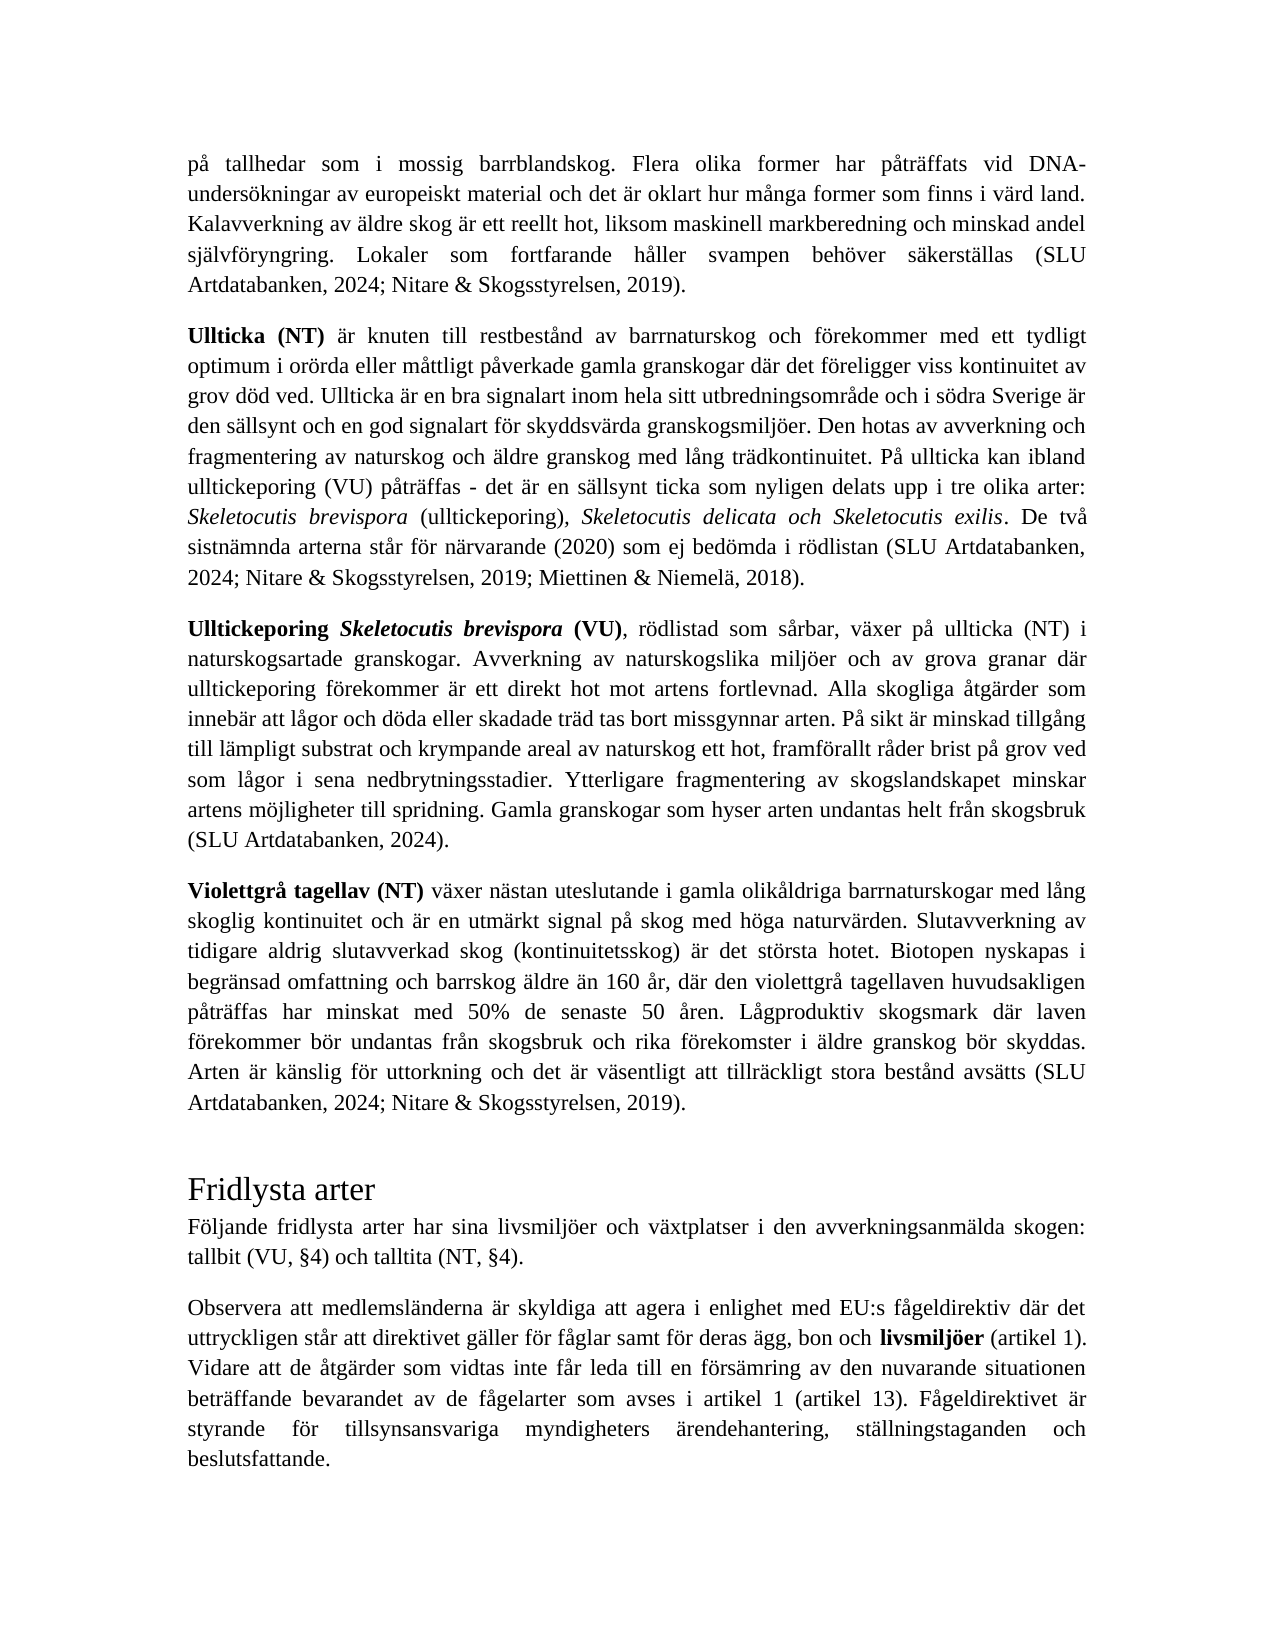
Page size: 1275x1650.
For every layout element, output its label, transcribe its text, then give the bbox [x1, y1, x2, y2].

subtitle Fridlysta arter [187, 1169, 1087, 1207]
text Violettgrå tagellav (NT) växer nästan uteslutande i gamla olikåldriga barrnaturskogar med lång skoglig kontinuitet och är en utmärkt signal på skog med höga naturvärden. Slutavverkning av tidigare aldrig slutavverkad skog (kontinuitetsskog) är det största hotet. Biotopen nyskapas i begränsad omfattning och barrskog äldre än 160 år, där den violettgrå tagellaven huvudsakligen påträffas har minskat med 50% de senaste 50 åren. Lågproduktiv skogsmark där laven förekommer bör undantas från skogsbruk och rika förekomster i äldre granskog bör skyddas. Arten är känslig för uttorkning och det är väsentligt att tillräckligt stora bestånd avsätts (SLU Artdatabanken, 2024; Nitare & Skogsstyrelsen, 2019). [187, 877, 1087, 1115]
text Ullticka (NT) är knuten till restbestånd av barrnaturskog och förekommer med ett tydligt optimum i orörda eller måttligt påverkade gamla granskogar där det föreligger viss kontinuitet av grov död ved. Ullticka är en bra signalart inom hela sitt utbredningsområde och i södra Sverige är den sällsynt och en god signalart för skyddsvärda granskogsmiljöer. Den hotas av avverkning och fragmentering av naturskog och äldre granskog med lång trädkontinuitet. På ullticka kan ibland ulltickeporing (VU) påträffas - det är en sällsynt ticka som nyligen delats upp i tre olika arter: Skeletocutis brevispora (ulltickeporing), Skeletocutis delicata och Skeletocutis exilis. De två sistnämnda arterna står för närvarande (2020) som ej bedömda i rödlistan (SLU Artdatabanken, 2024; Nitare & Skogsstyrelsen, 2019; Miettinen & Niemelä, 2018). [187, 322, 1087, 590]
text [187, 150, 1087, 297]
text Ulltickeporing Skeletocutis brevispora (VU), rödlistad som sårbar, växer på ullticka (NT) i naturskogsartade granskogar. Avverkning av naturskogslika miljöer och av grova granar där ulltickeporing förekommer är ett direkt hot mot artens fortlevnad. Alla skogliga åtgärder som innebär att lågor och döda eller skadade träd tas bort missgynnar arten. På sikt är minskad tillgång till lämpligt substrat och krympande areal av naturskog ett hot, framförallt råder brist på grov ved som lågor i sena nedbrytningsstadier. Ytterligare fragmentering av skogslandskapet minskar artens möjligheter till spridning. Gamla granskogar som hyser arten undantas helt från skogsbruk (SLU Artdatabanken, 2024). [187, 614, 1087, 852]
text Följande fridlysta arter har sina livsmiljöer och växtplatser i den avverkningsanmälda skogen: tallbit (VU, §4) och talltita (NT, §4). [187, 1213, 1087, 1269]
text Observera att medlemsländerna är skyldiga att agera i enlighet med EU:s fågeldirektiv där det uttryckligen står att direktivet gäller för fåglar samt för deras ägg, bon och livsmiljöer (artikel 1). Vidare att de åtgärder som vidtas inte får leda till en försämring av den nuvarande situationen beträffande bevarandet av de fågelarter som avses i artikel 1 (artikel 13). Fågeldirektivet är styrande för tillsynsansvariga myndigheters ärendehantering, ställningstaganden och beslutsfattande. [187, 1294, 1087, 1471]
